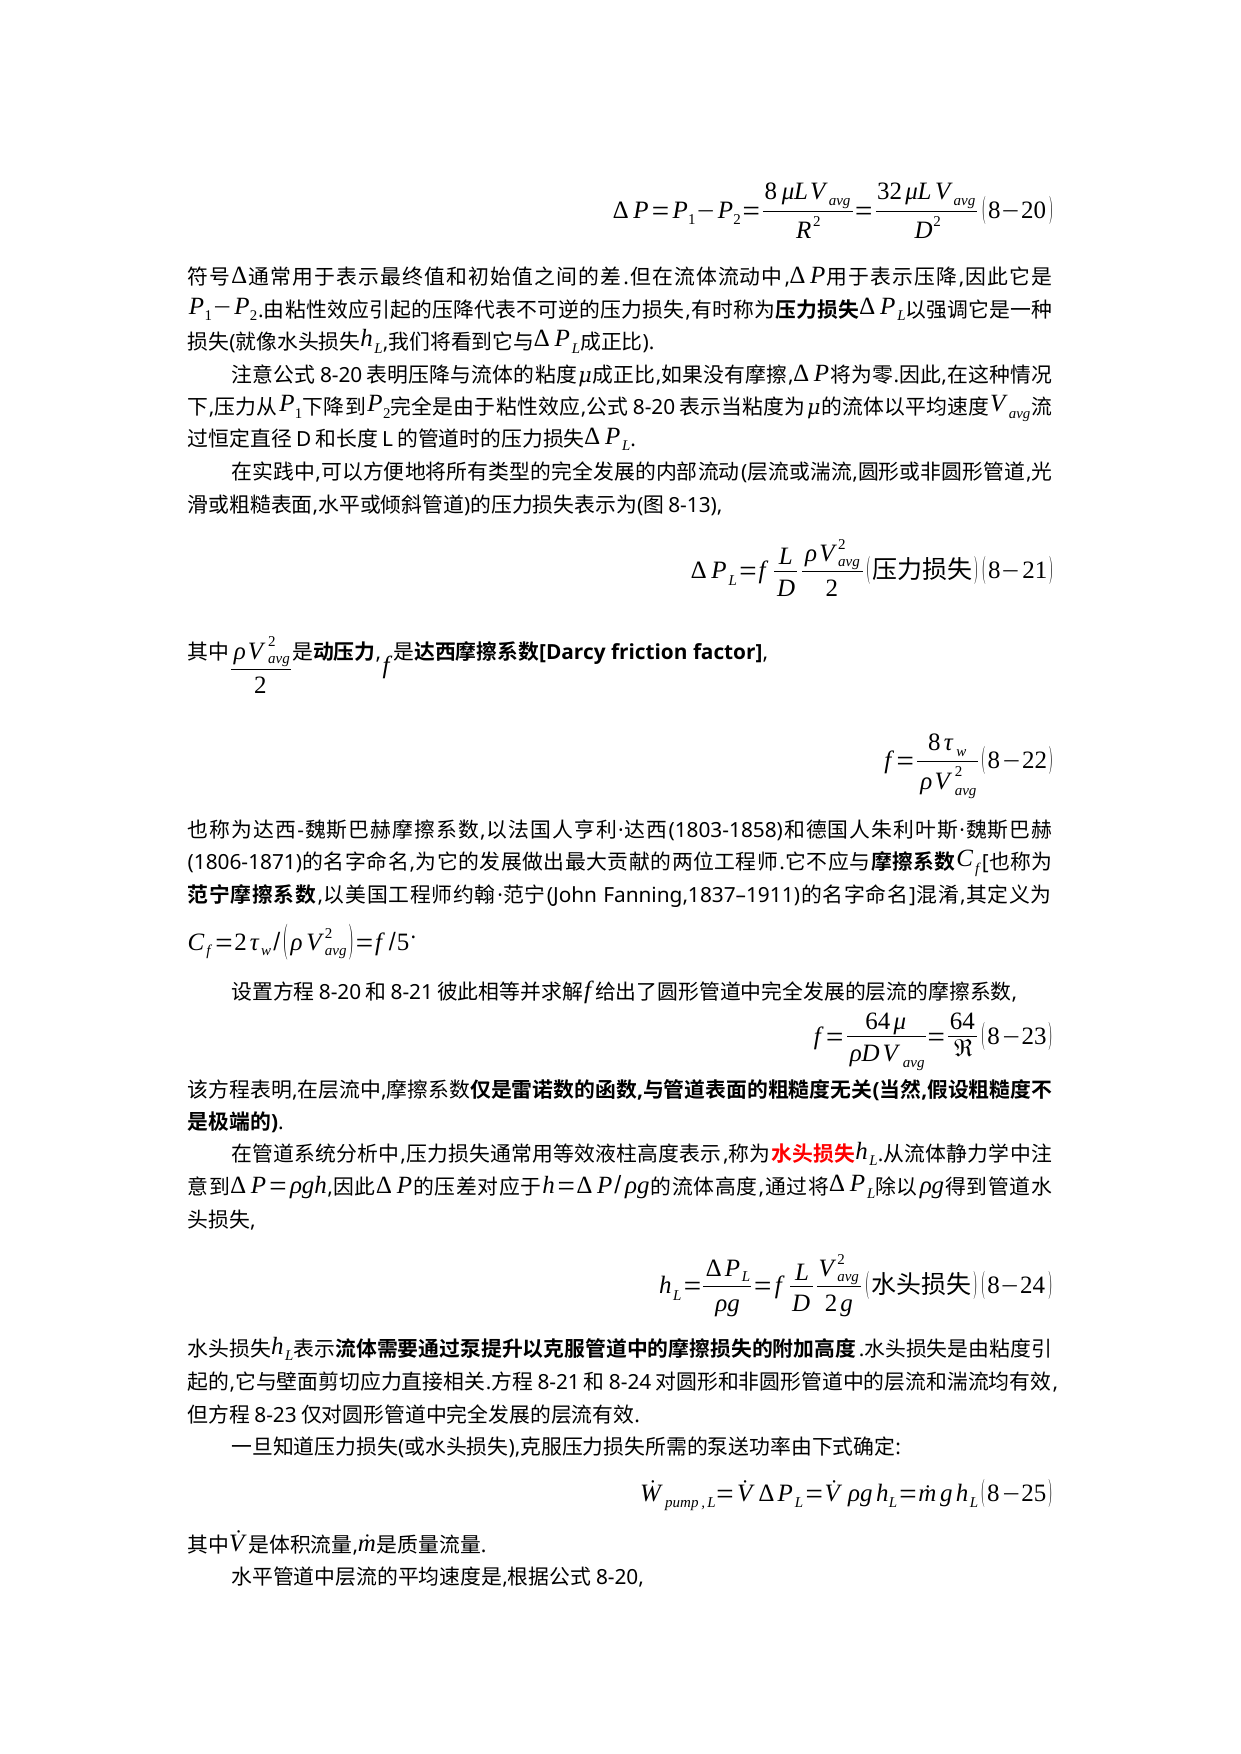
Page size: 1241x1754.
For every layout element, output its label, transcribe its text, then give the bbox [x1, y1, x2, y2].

text 在实践中,可以方便地将所有类型的完全发展的内部流动(层流或湍流,圆形或非圆形管道,光滑或粗糙表面,水平或倾斜管道)的压力损失表示为(图8-13), [187, 454, 1053, 519]
text 设置方程8-20和8-21彼此相等并求解给出了圆形管道中完全发展的层流的摩擦系数, [187, 974, 1053, 1007]
text 在管道系统分析中,压力损失通常用等效液柱高度表示,称为水头损失.从流体静力学中注意到,因此的压差对应于的流体高度,通过将除以得到管道水头损失, [187, 1137, 1053, 1234]
text 水头损失表示流体需要通过泵提升以克服管道中的摩擦损失的附加高度.水头损失是由粘度引起的,它与壁面剪切应力直接相关.方程8-21和8-24对圆形和非圆形管道中的层流和湍流均有效,但方程8-23仅对圆形管道中完全发展的层流有效. [187, 1332, 1053, 1429]
text 也称为达西-魏斯巴赫摩擦系数,以法国人亨利·达西(1803-1858)和德国人朱利叶斯·魏斯巴赫(1806-1871)的名字命名,为它的发展做出最大贡献的两位工程师.它不应与摩擦系数[也称为范宁摩擦系数,以美国工程师约翰·范宁(John Fanning,1837–1911)的名字命名]混淆,其定义为. [187, 812, 1053, 974]
text 其中是动压力,是达西摩擦系数[Darcy friction factor], [187, 617, 1053, 714]
text 该方程表明,在层流中,摩擦系数仅是雷诺数的函数,与管道表面的粗糙度无关(当然,假设粗糙度不是极端的). [187, 1072, 1053, 1137]
text 一旦知道压力损失(或水头损失),克服压力损失所需的泵送功率由下式确定: [187, 1429, 1053, 1462]
text 符号通常用于表示最终值和初始值之间的差.但在流体流动中,用于表示压降,因此它是.由粘性效应引起的压降代表不可逆的压力损失,有时称为压力损失以强调它是一种损失(就像水头损失,我们将看到它与成正比). [187, 259, 1053, 357]
text 其中是体积流量,是质量流量. [187, 1527, 1053, 1559]
text 注意公式8-20表明压降与流体的粘度𝜇成正比,如果没有摩擦,将为零.因此,在这种情况下,压力从下降​​到完全是由于粘性效应,公式8-20表示当粘度为𝜇的流体以平均速度流过恒定直径D和长度L的管道时的压力损失. [187, 357, 1053, 454]
text 水平管道中层流的平均速度是,根据公式 8-20, [187, 1559, 1053, 1592]
